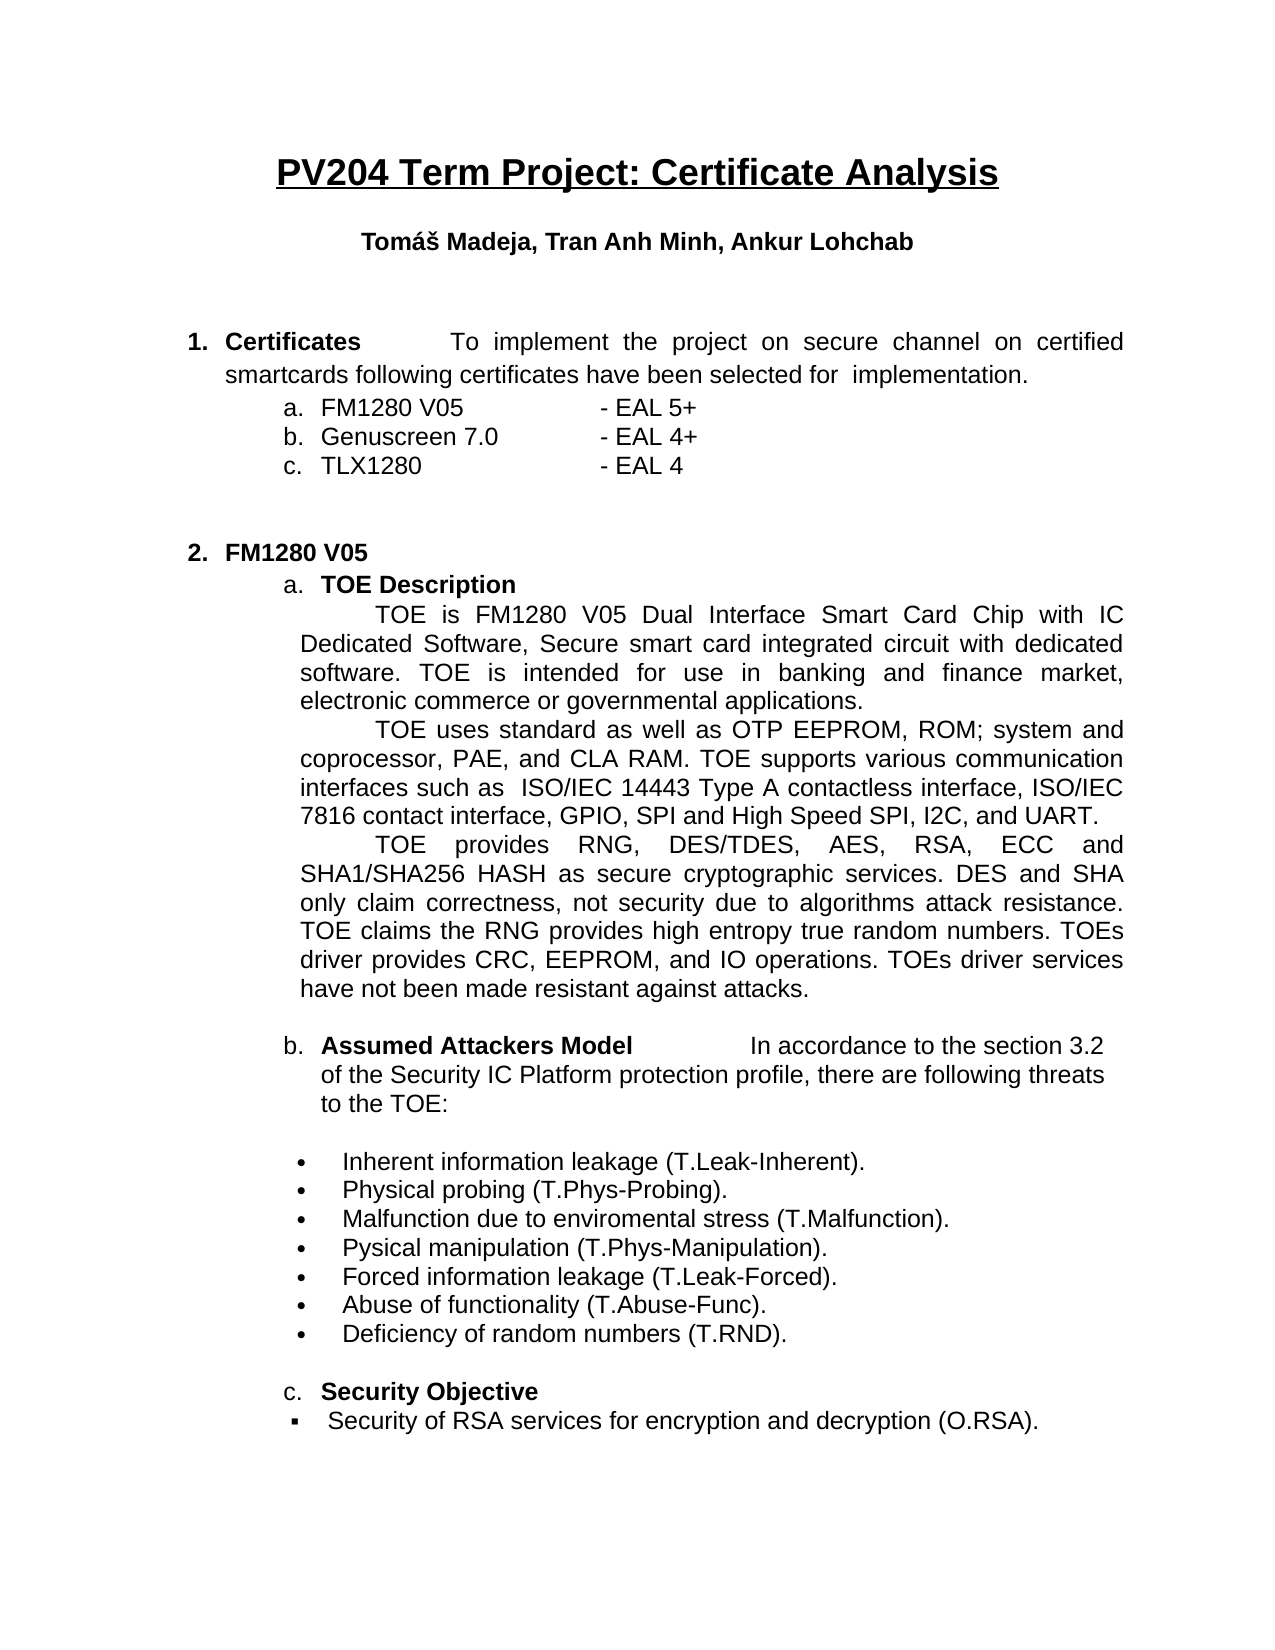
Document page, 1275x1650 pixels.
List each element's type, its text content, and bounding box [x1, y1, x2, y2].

list TOE Description [283, 566, 1125, 600]
list Inherent information leakage (T.Leak-Inherent). [298, 1147, 1125, 1175]
list Forced information leakage (T.Leak-Forced). [298, 1262, 1125, 1290]
list Genuscreen 7.0 - EAL 4+ [283, 422, 1125, 451]
list Assumed Attackers Model In accordance to the section 3.2 of the Security IC Platform protection profile, there are following threats to the TOE: [283, 1031, 1125, 1117]
list Abuse of functionality (T.Abuse-Func). [298, 1290, 1125, 1319]
list TLX1280 - EAL 4 [283, 451, 1125, 479]
list Deficiency of random numbers (T.RND). [298, 1319, 1125, 1348]
list FM1280 V05 [187, 538, 1125, 566]
list Malfunction due to enviromental stress (T.Malfunction). [298, 1204, 1125, 1233]
list Certificates To implement the project on secure channel on certified smartcards following certificates have been selected for implementation. [187, 327, 1125, 389]
text PV204 Term Project: Certificate Analysis [150, 150, 1125, 193]
list Security Objective [283, 1377, 1125, 1406]
list Pysical manipulation (T.Phys-Manipulation). [298, 1233, 1125, 1262]
list Physical probing (T.Phys-Probing). [298, 1175, 1125, 1204]
list FM1280 V05 - EAL 5+ [283, 393, 1125, 422]
subtitle Tomáš Madeja, Tran Anh Minh, Ankur Lohchab [150, 227, 1125, 255]
list Security of RSA services for encryption and decryption (O.RSA). [290, 1406, 1125, 1434]
list TOE uses standard as well as OTP EEPROM, ROM; system and coprocessor, PAE, and CLA RAM. TOE supports various communication interfaces such as ISO/IEC 14443 Type A contactless interface, ISO/IEC 7816 contact interface, GPIO, SPI and High Speed SPI, I2C, and UART. [300, 715, 1125, 830]
list TOE is FM1280 V05 Dual Interface Smart Card Chip with IC Dedicated Software, Secure smart card integrated circuit with dedicated software. TOE is intended for use in banking and finance market, electronic commerce or governmental applications. [300, 600, 1125, 715]
list TOE provides RNG, DES/TDES, AES, RSA, ECC and SHA1/SHA256 HASH as secure cryptographic services. DES and SHA only claim correctness, not security due to algorithms attack resistance. TOE claims the RNG provides high entropy true random numbers. TOEs driver provides CRC, EEPROM, and IO operations. TOEs driver services have not been made resistant against attacks. [300, 830, 1125, 1002]
